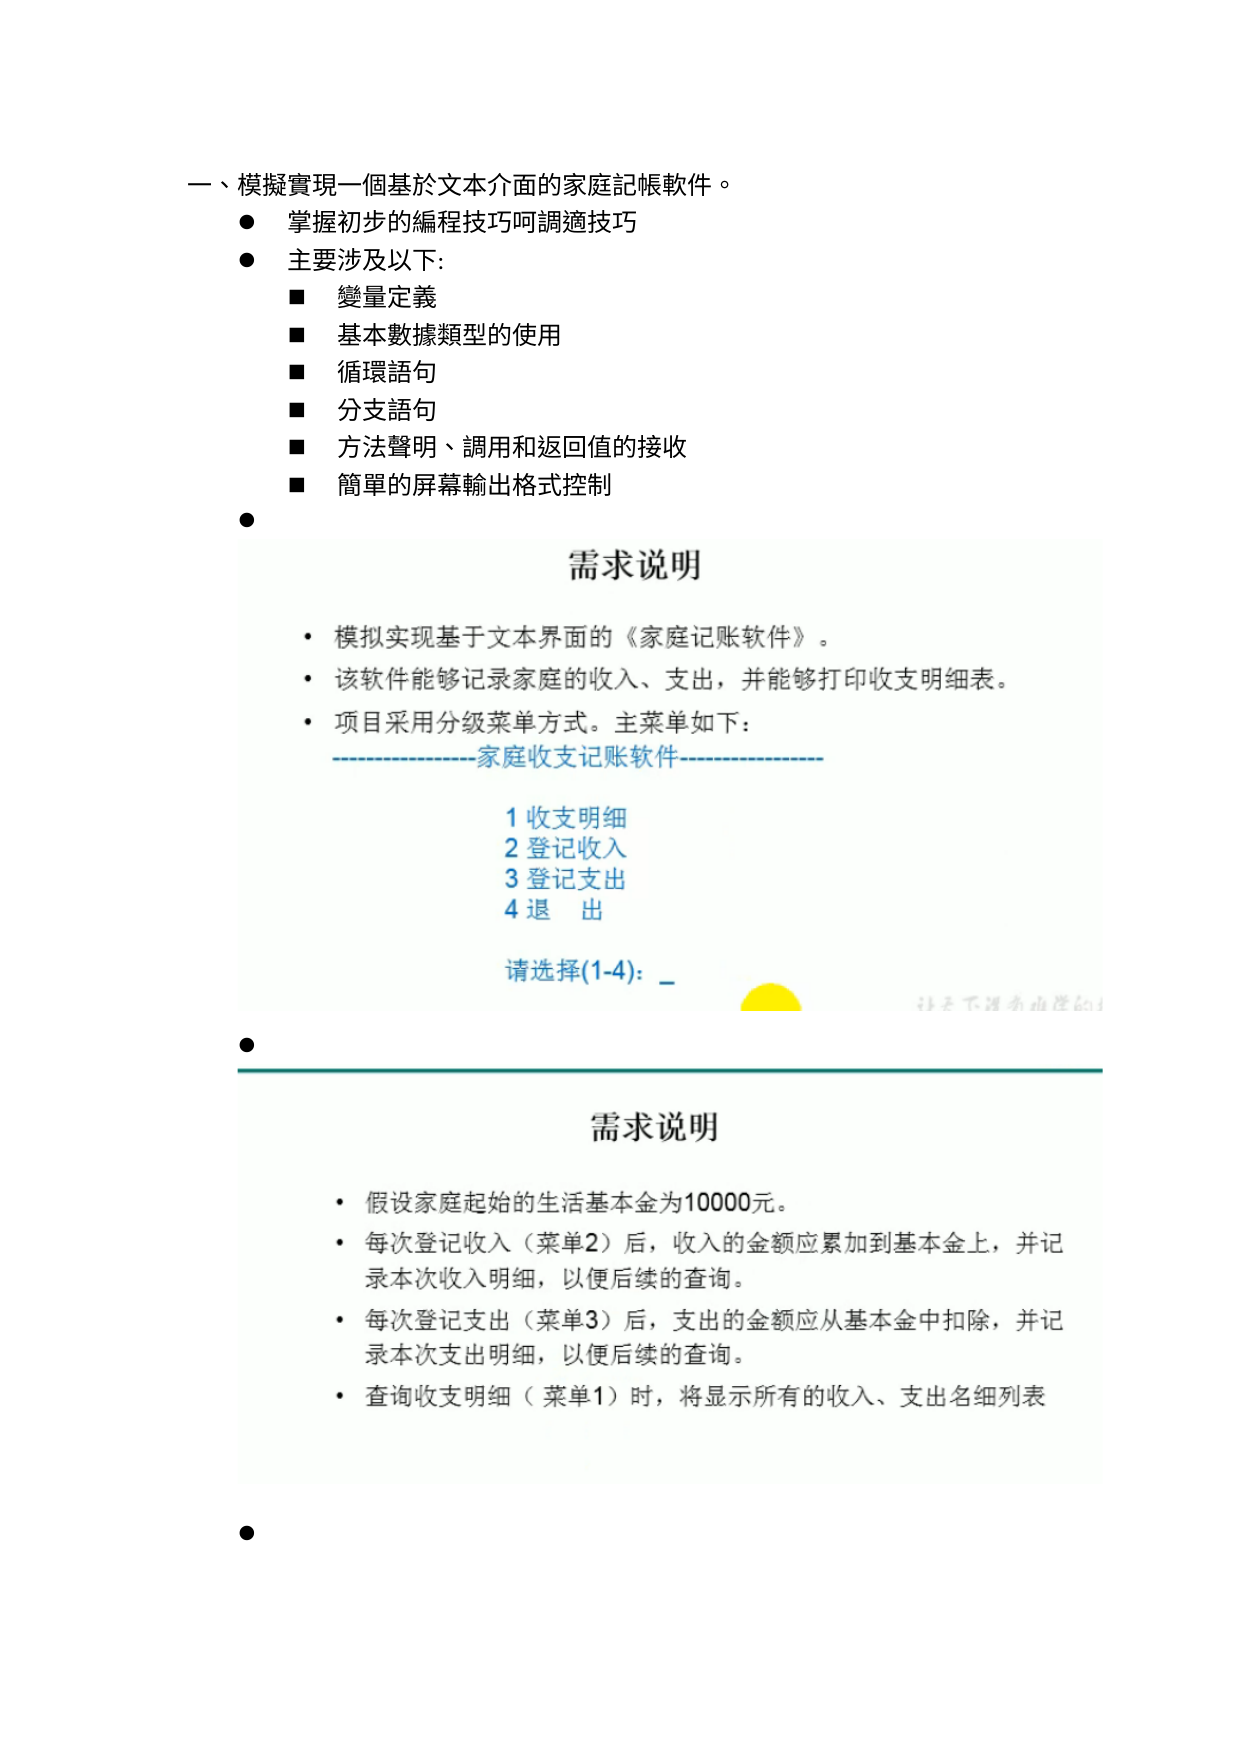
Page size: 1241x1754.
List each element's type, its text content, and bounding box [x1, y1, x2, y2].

list 分支語句 [287, 389, 1053, 427]
list 變量定義 [287, 277, 1053, 314]
list 掌握初步的編程技巧呵調適技巧 [237, 202, 1053, 239]
list 方法聲明、調用和返回值的接收 [287, 427, 1053, 464]
list 簡單的屏幕輸出格式控制 [287, 464, 1053, 502]
list 循環語句 [287, 352, 1053, 389]
list 基本數據類型的使用 [287, 314, 1053, 352]
picture [237, 1064, 1103, 1484]
list 主要涉及以下: [237, 239, 1053, 277]
picture [237, 539, 1103, 1011]
text 一、模擬實現一個基於文本介面的家庭記帳軟件。 [187, 164, 1053, 202]
